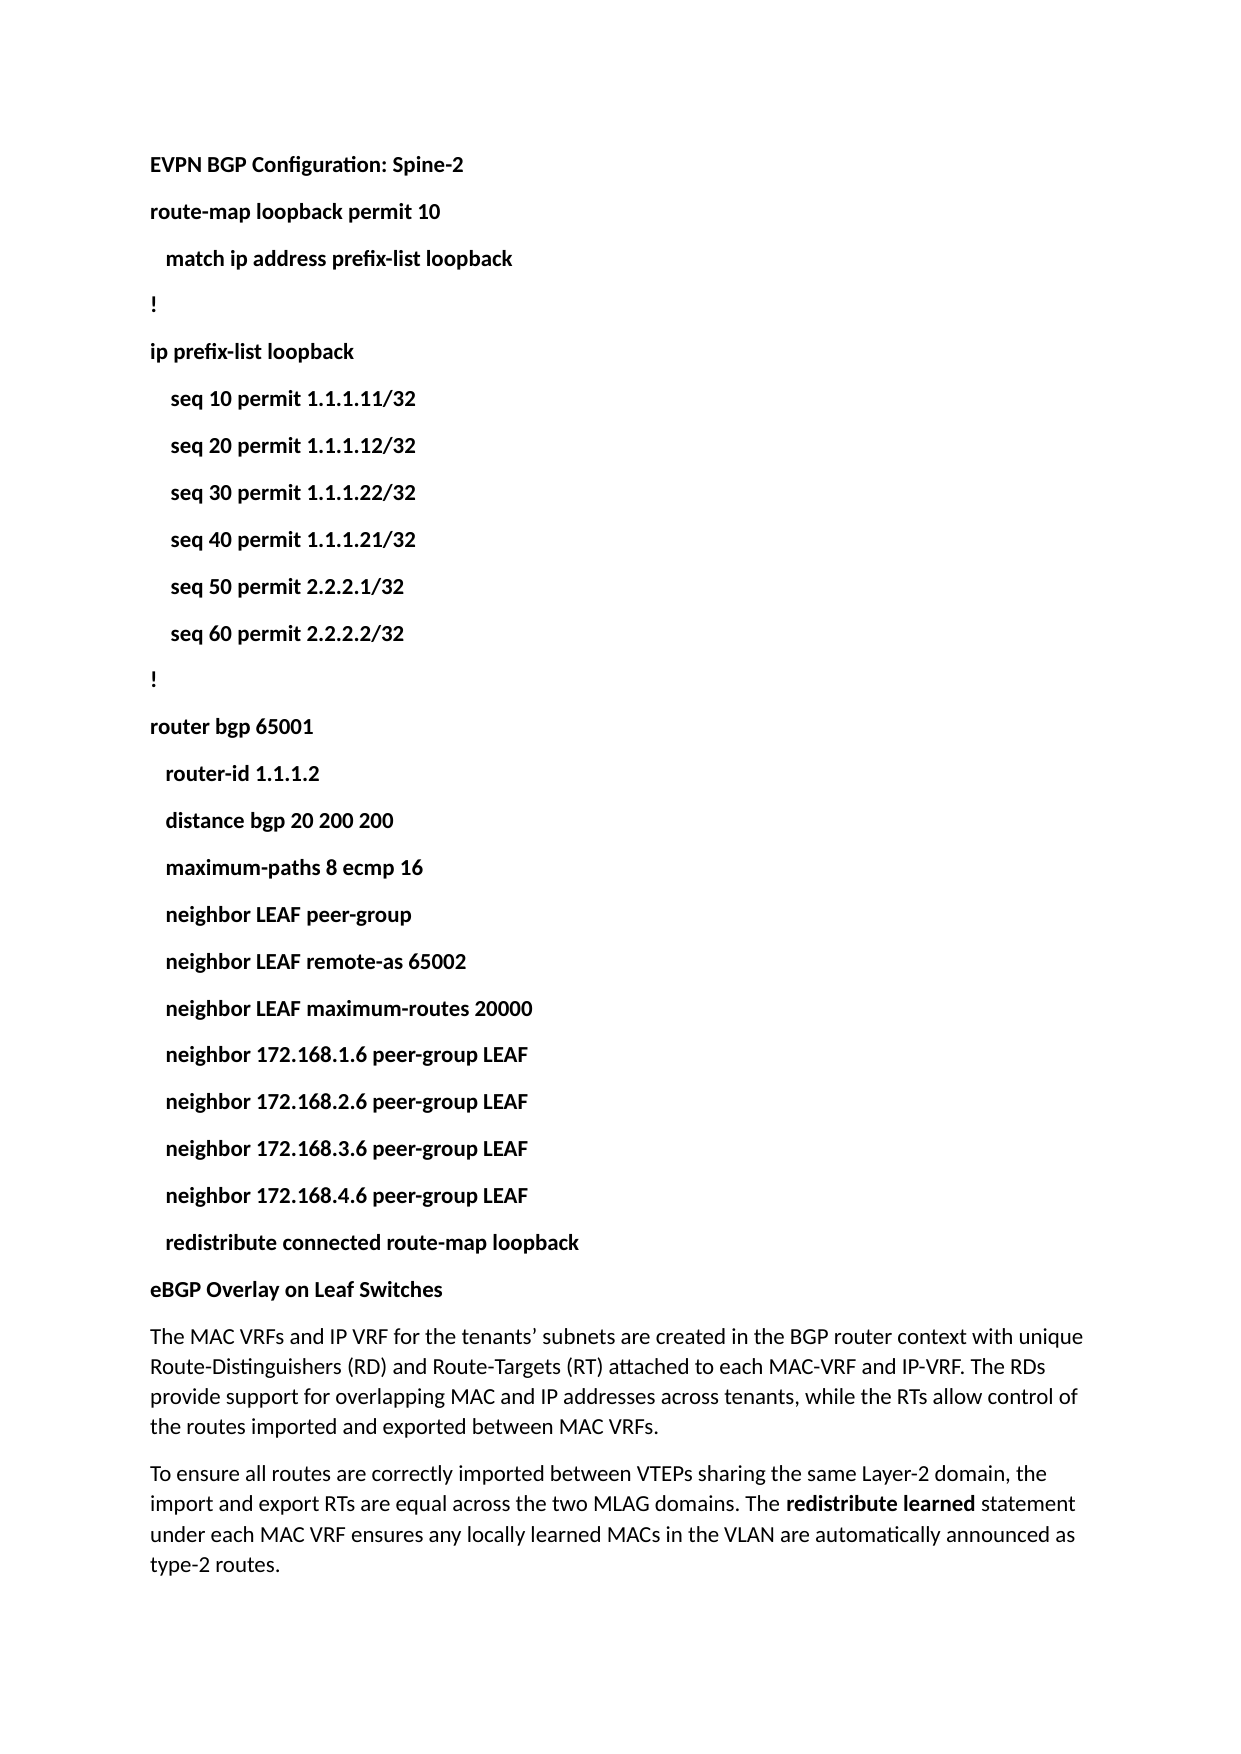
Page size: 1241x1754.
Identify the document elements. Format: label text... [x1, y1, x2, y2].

text seq 10 permit 1.1.1.11/32 [150, 384, 1090, 412]
text eBGP Overlay on Leaf Switches [150, 1275, 1090, 1303]
text neighbor 172.168.2.6 peer-group LEAF [150, 1087, 1090, 1116]
text neighbor LEAF remote-as 65002 [150, 947, 1090, 975]
text seq 20 permit 1.1.1.12/32 [150, 431, 1090, 459]
text seq 50 permit 2.2.2.1/32 [150, 572, 1090, 600]
text The MAC VRFs and IP VRF for the tenants’ subnets are created in the BGP router context with unique Route-Distinguishers (RD) and Route-Targets (RT) attached to each MAC-VRF and IP-VRF. The RDs provide support for overlapping MAC and IP addresses across tenants, while the RTs allow control of the routes imported and exported between MAC VRFs. [150, 1322, 1090, 1441]
text match ip address prefix-list loopback [150, 244, 1090, 272]
text distance bgp 20 200 200 [150, 806, 1090, 834]
text ip prefix-list loopback [150, 337, 1090, 366]
text router bgp 65001 [150, 712, 1090, 741]
text seq 30 permit 1.1.1.22/32 [150, 478, 1090, 506]
text neighbor 172.168.4.6 peer-group LEAF [150, 1181, 1090, 1209]
text redistribute connected route-map loopback [150, 1228, 1090, 1256]
text EVPN BGP Configuration: Spine-2 [150, 150, 1090, 178]
text maximum-paths 8 ecmp 16 [150, 853, 1090, 881]
text neighbor LEAF maximum-routes 20000 [150, 994, 1090, 1022]
text neighbor 172.168.1.6 peer-group LEAF [150, 1041, 1090, 1069]
text To ensure all routes are correctly imported between VTEPs sharing the same Layer-2 domain, the import and export RTs are equal across the two MLAG domains. The redistribute learned statement under each MAC VRF ensures any locally learned MACs in the VLAN are automatically announced as type-2 routes. [150, 1459, 1090, 1578]
text seq 60 permit 2.2.2.2/32 [150, 619, 1090, 647]
text seq 40 permit 1.1.1.21/32 [150, 525, 1090, 553]
text route-map loopback permit 10 [150, 197, 1090, 225]
text ! [150, 666, 1090, 694]
text ! [150, 291, 1090, 319]
text router-id 1.1.1.2 [150, 759, 1090, 787]
text neighbor 172.168.3.6 peer-group LEAF [150, 1134, 1090, 1162]
text neighbor LEAF peer-group [150, 900, 1090, 928]
